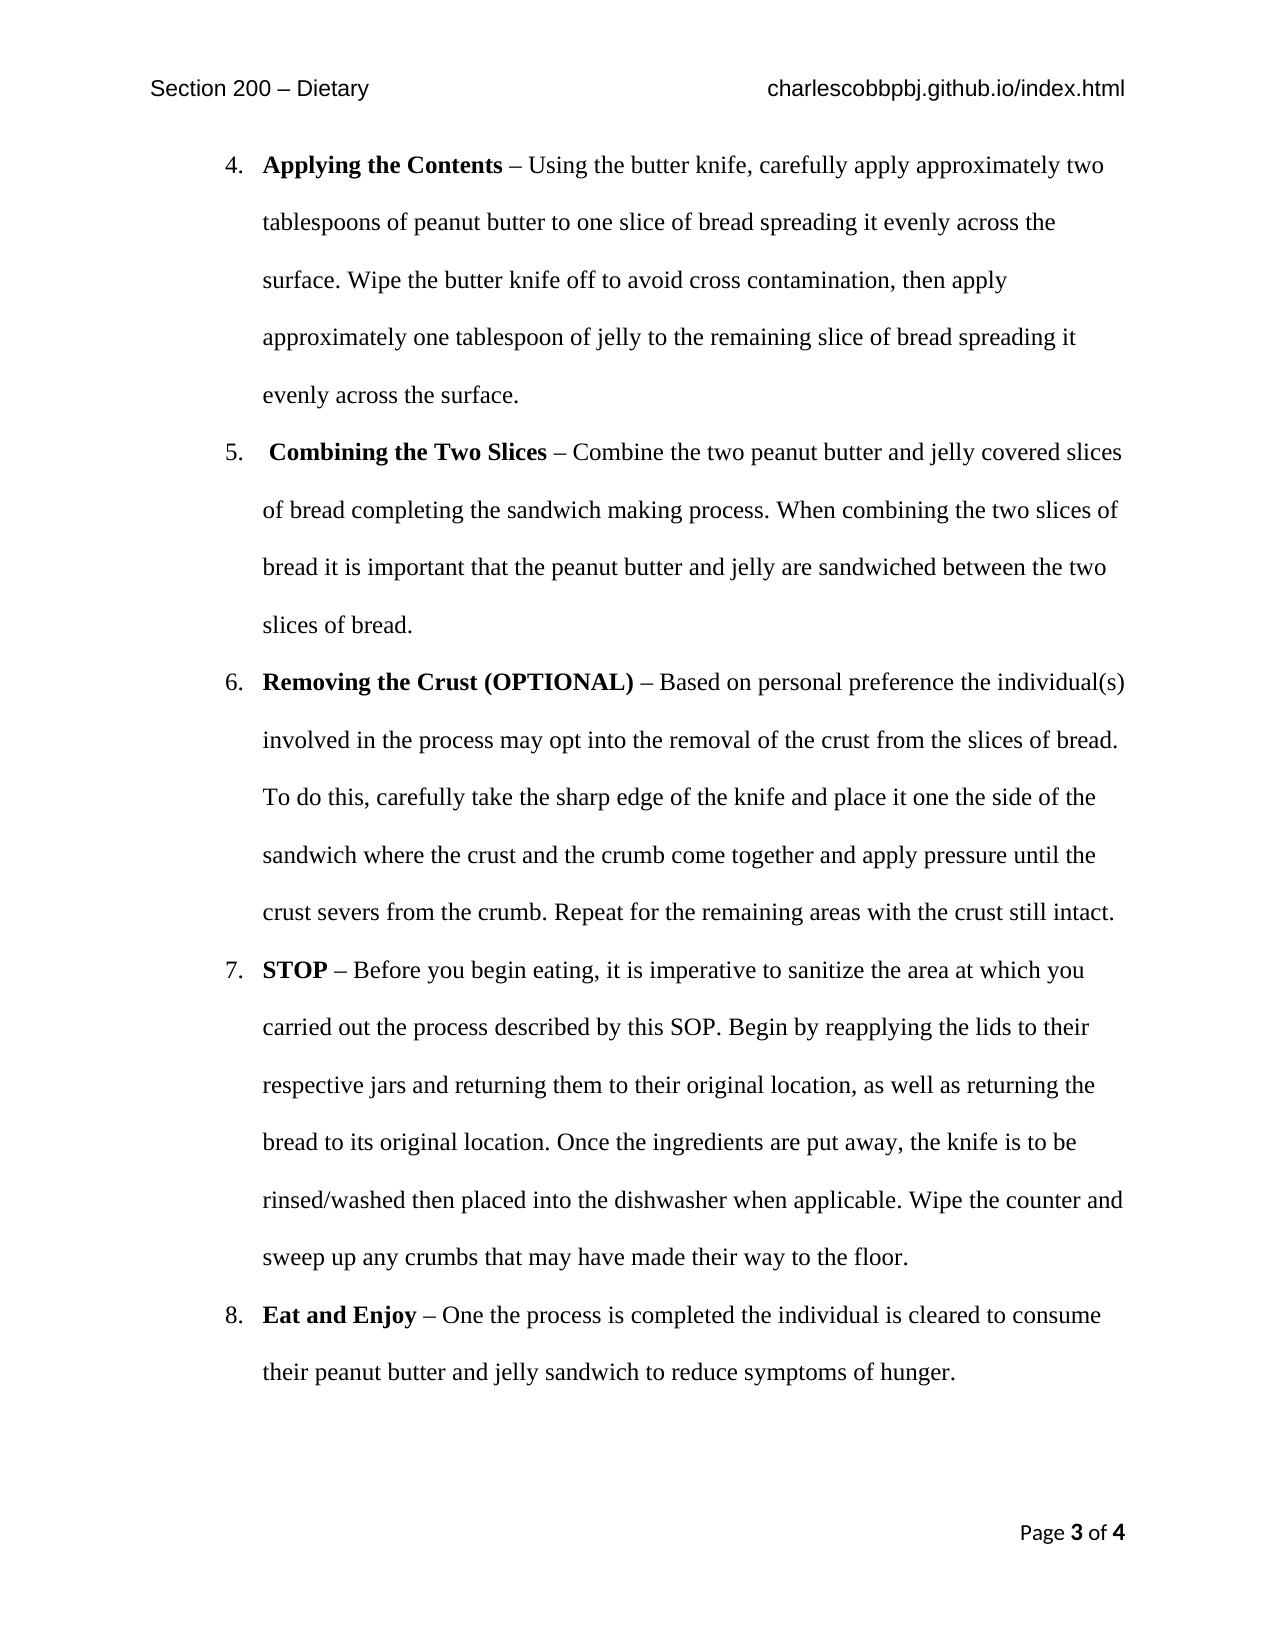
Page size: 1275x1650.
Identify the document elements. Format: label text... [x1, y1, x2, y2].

list Removing the Crust (OPTIONAL) – Based on personal preference the individual(s) involved in the process may opt into the removal of the crust from the slices of bread. To do this, carefully take the sharp edge of the knife and place it one the side of the sandwich where the crust and the crumb come together and apply pressure until the crust severs from the crumb. Repeat for the remaining areas with the crust still intact. [225, 667, 1125, 926]
list Applying the Contents – Using the butter knife, carefully apply approximately two tablespoons of peanut butter to one slice of bread spreading it evenly across the surface. Wipe the butter knife off to avoid cross contamination, then apply approximately one tablespoon of jelly to the remaining slice of bread spreading it evenly across the surface. [225, 150, 1125, 409]
list Eat and Enjoy – One the process is completed the individual is cleared to consume their peanut butter and jelly sandwich to reduce symptoms of hunger. [225, 1300, 1125, 1386]
list Combining the Two Slices – Combine the two peanut butter and jelly covered slices of bread completing the sandwich making process. When combining the two slices of bread it is important that the peanut butter and jelly are sandwiched between the two slices of bread. [225, 437, 1125, 639]
list STOP – Before you begin eating, it is imperative to sanitize the area at which you carried out the process described by this SOP. Begin by reapplying the lids to their respective jars and returning them to their original location, as well as returning the bread to its original location. Once the ingredients are put away, the knife is to be rinsed/washed then placed into the dishwasher when applicable. Wipe the counter and sweep up any crumbs that may have made their way to the floor. [225, 955, 1125, 1271]
